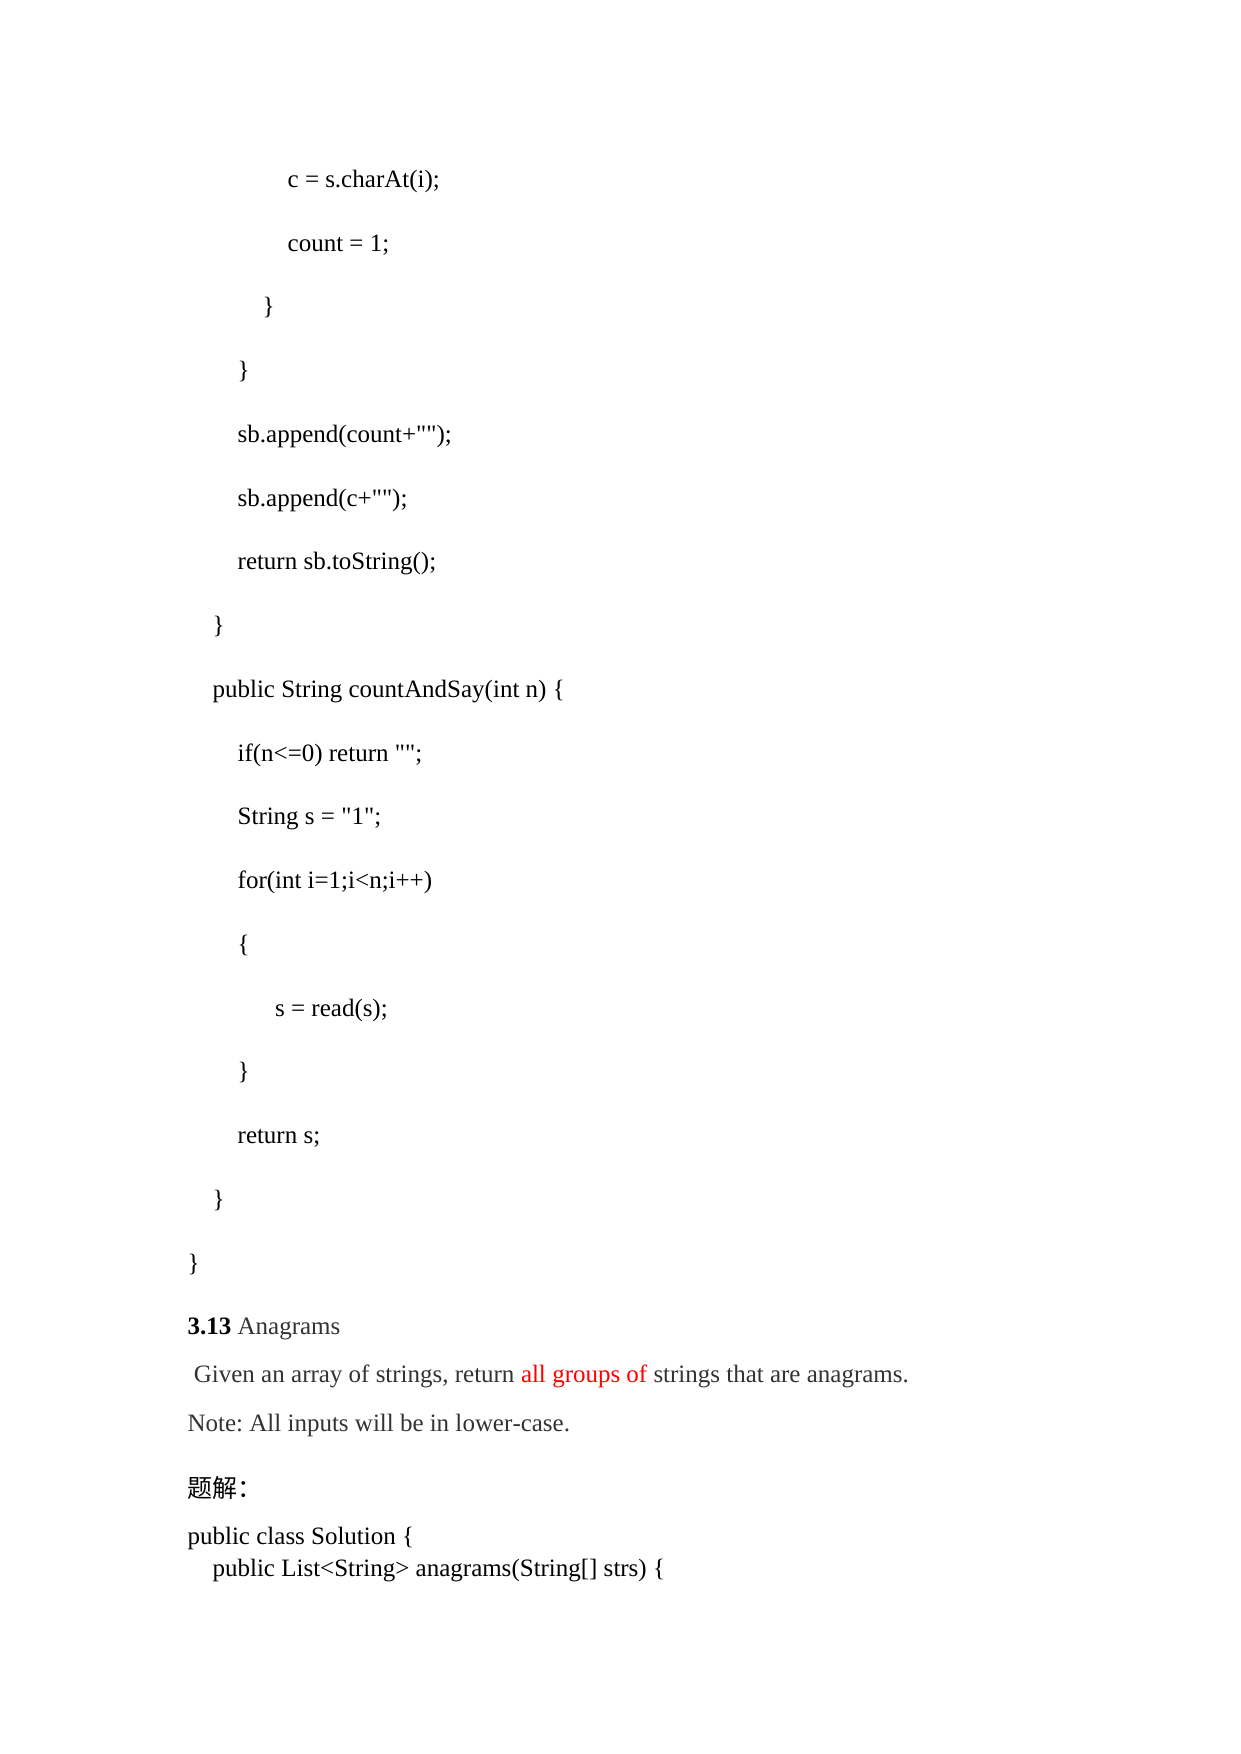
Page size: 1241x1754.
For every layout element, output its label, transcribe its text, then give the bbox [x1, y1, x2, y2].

subtitle public String countAndSay(int n) { [187, 672, 1053, 704]
subtitle } [187, 1054, 1053, 1087]
subtitle } [187, 1182, 1053, 1214]
subtitle sb.append(count+""); [187, 417, 1053, 449]
text Given an array of strings, return all groups of strings that are anagrams. [187, 1358, 1053, 1390]
subtitle c = s.charAt(i); [187, 162, 1053, 194]
subtitle s = read(s); [187, 991, 1053, 1023]
subtitle String s = "1"; [187, 799, 1053, 832]
subtitle if(n<=0) return ""; [187, 736, 1053, 768]
subtitle return sb.toString(); [187, 544, 1053, 577]
subtitle } [187, 289, 1053, 322]
subtitle sb.append(c+""); [187, 481, 1053, 513]
text public List<String> anagrams(String[] strs) { [187, 1551, 1053, 1584]
text public class Solution { [187, 1519, 1053, 1551]
subtitle } [187, 608, 1053, 641]
subtitle { [187, 927, 1053, 959]
subtitle return s; [187, 1118, 1053, 1151]
text 题解： [187, 1454, 1053, 1519]
subtitle } [187, 353, 1053, 386]
text Note: All inputs will be in lower-case. [187, 1406, 1053, 1438]
subtitle for(int i=1;i<n;i++) [187, 863, 1053, 896]
subtitle 3.13 Anagrams [187, 1309, 1053, 1342]
subtitle } [187, 1246, 1053, 1278]
subtitle count = 1; [187, 226, 1053, 258]
